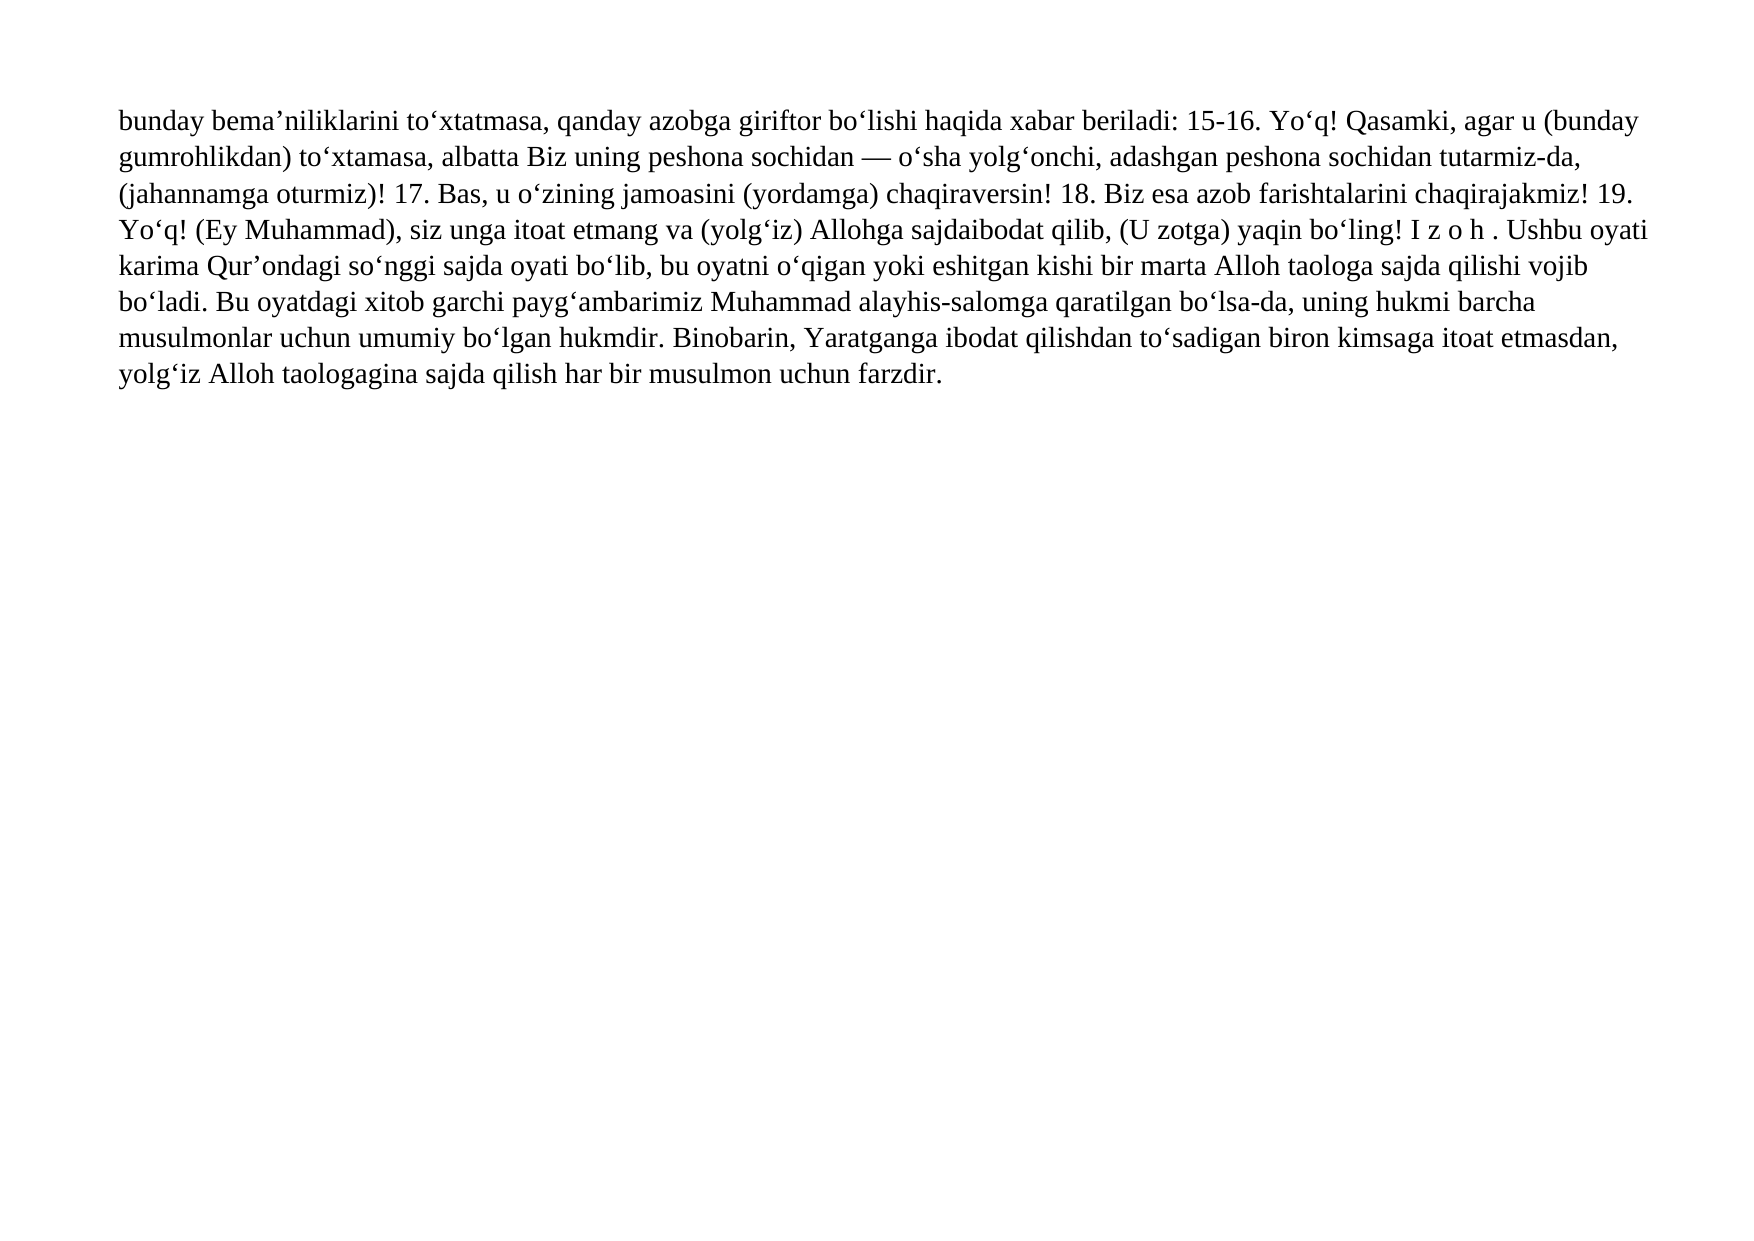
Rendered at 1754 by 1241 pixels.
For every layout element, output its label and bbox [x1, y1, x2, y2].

text [118, 103, 1680, 390]
